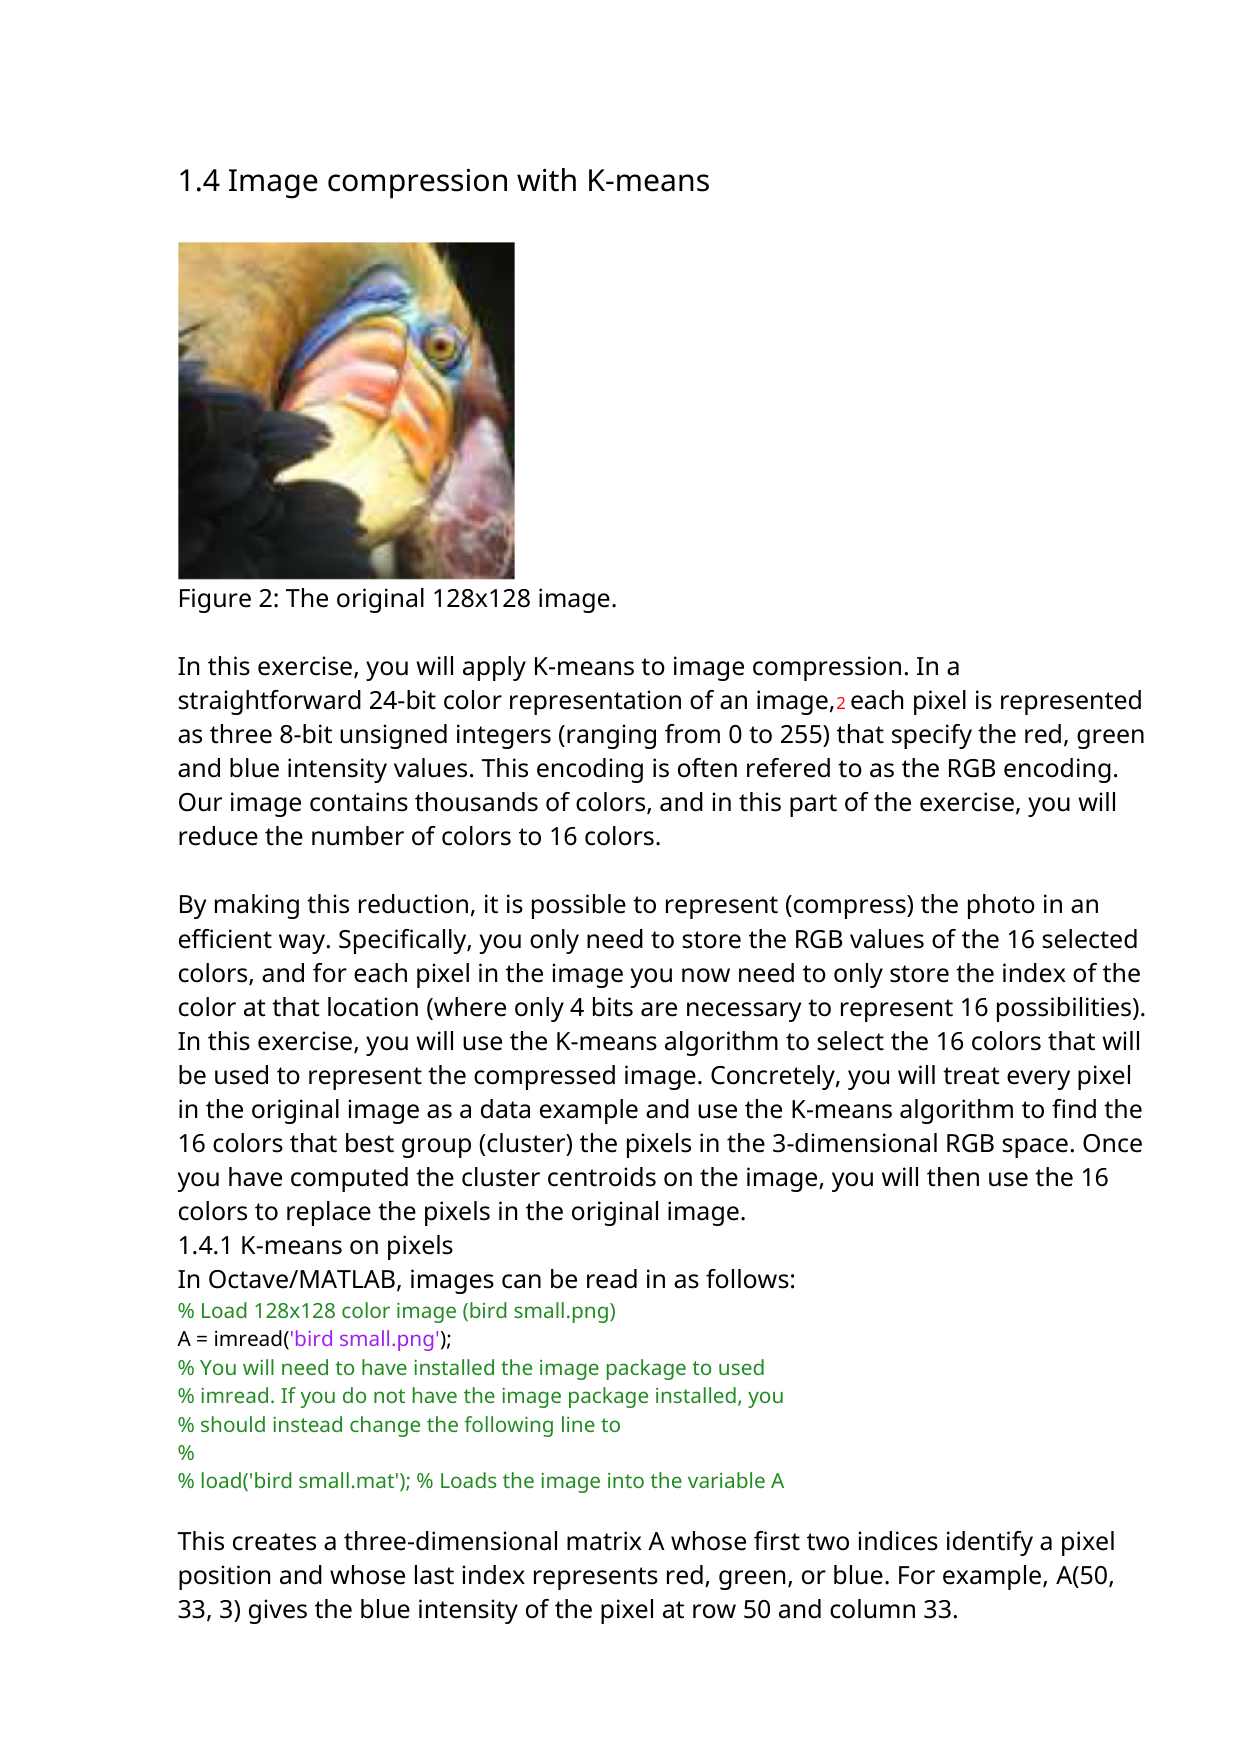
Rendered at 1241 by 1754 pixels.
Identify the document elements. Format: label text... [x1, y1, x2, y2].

text % should instead change the following line to [177, 1410, 1152, 1438]
text % imread. If you do not have the image package installed, you [177, 1381, 1152, 1410]
text 1.4.1 K-means on pixels [177, 1228, 1152, 1262]
text Figure 2: The original 128x128 image. [177, 581, 1152, 615]
text This creates a three-dimensional matrix A whose first two indices identify a pixel position and whose last index represents red, green, or blue. For example, A(50, 33, 3) gives the blue intensity of the pixel at row 50 and column 33. [177, 1523, 1152, 1626]
text % Load 128x128 color image (bird small.png) [177, 1296, 1152, 1324]
text In Octave/MATLAB, images can be read in as follows: [177, 1262, 1152, 1296]
text % [177, 1438, 1152, 1467]
text % You will need to have installed the image package to used [177, 1353, 1152, 1381]
picture [177, 241, 515, 581]
text A = imread('bird small.png'); [177, 1324, 1152, 1353]
text In this exercise, you will apply K-means to image compression. In a straightforward 24-bit color representation of an image,2 each pixel is represented as three 8-bit unsigned integers (ranging from 0 to 255) that specify the red, green and blue intensity values. This encoding is often refered to as the RGB encoding. Our image contains thousands of colors, and in this part of the exercise, you will reduce the number of colors to 16 colors. [177, 649, 1152, 853]
text By making this reduction, it is possible to represent (compress) the photo in an efficient way. Specifically, you only need to store the RGB values of the 16 selected colors, and for each pixel in the image you now need to only store the index of the color at that location (where only 4 bits are necessary to represent 16 possibilities). [177, 887, 1152, 1023]
text % load('bird small.mat'); % Loads the image into the variable A [177, 1467, 1152, 1495]
text 1.4 Image compression with K-means [177, 159, 1152, 200]
text In this exercise, you will use the K-means algorithm to select the 16 colors that will be used to represent the compressed image. Concretely, you will treat every pixel in the original image as a data example and use the K-means algorithm to find the 16 colors that best group (cluster) the pixels in the 3-dimensional RGB space. Once you have computed the cluster centroids on the image, you will then use the 16 colors to replace the pixels in the original image. [177, 1023, 1152, 1228]
